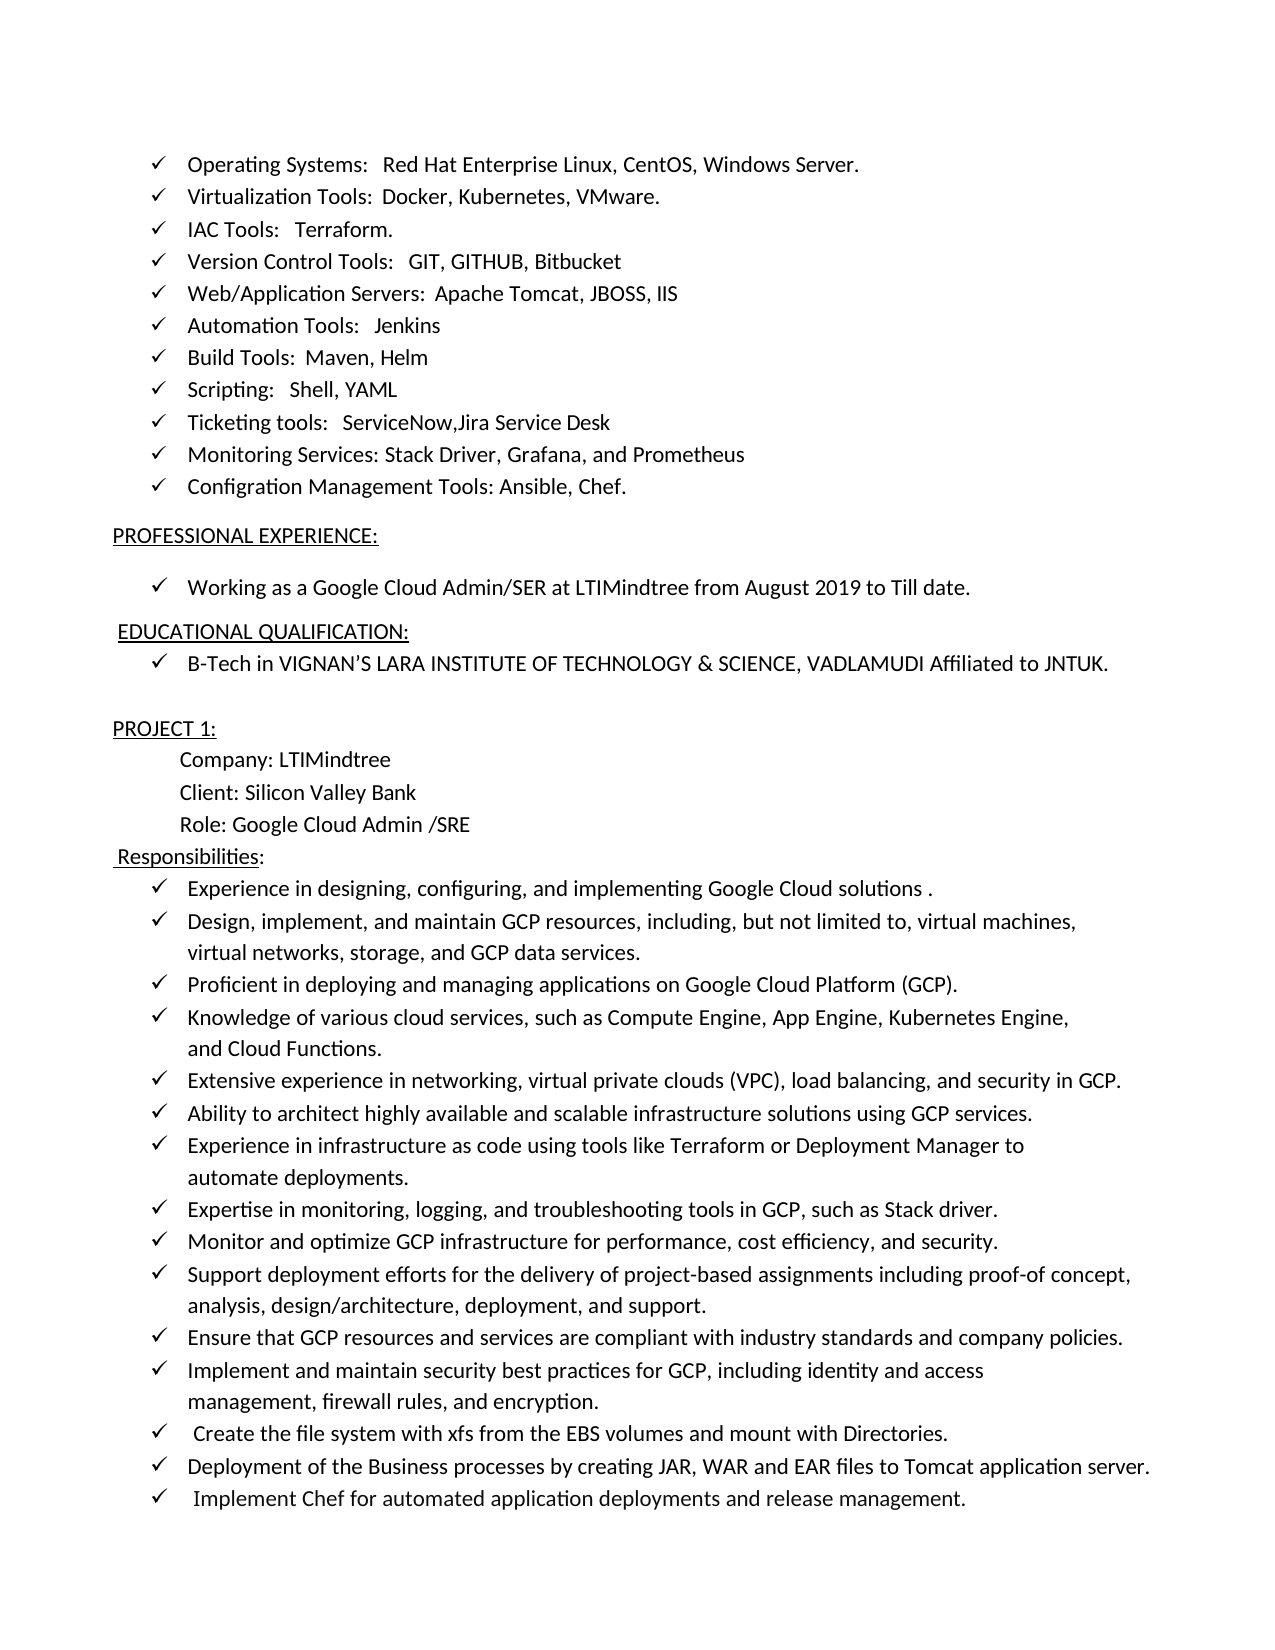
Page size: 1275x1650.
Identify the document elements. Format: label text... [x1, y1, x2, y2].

list Automation Tools: Jenkins [150, 311, 1162, 339]
list Ability to architect highly available and scalable infrastructure solutions using GCP services. [150, 1099, 1162, 1127]
text Role: Google Cloud Admin /SRE [179, 810, 1162, 838]
list Configration Management Tools: Ansible, Chef. PROFESSIONAL EXPERIENCE: [112, 472, 627, 549]
text Company: LTIMindtree [179, 746, 1162, 774]
list IAC Tools: Terraform. [150, 215, 1162, 243]
list Ensure that GCP resources and services are compliant with industry standards and company policies. [150, 1323, 1162, 1351]
list Implement Chef for automated application deployments and release management. [150, 1484, 1162, 1513]
list Proficient in deploying and managing applications on Google Cloud Platform (GCP). [150, 970, 1162, 998]
text PROJECT 1: [112, 714, 1162, 742]
list Support deployment efforts for the delivery of project-based assignments including proof-of concept, analysis, design/architecture, deployment, and support. [150, 1260, 1131, 1319]
list Design, implement, and maintain GCP resources, including, but not limited to, virtual machines, virtual networks, storage, and GCP data services. [150, 907, 1140, 967]
list Experience in infrastructure as code using tools like Terraform or Deployment Manager to automate deployments. [150, 1131, 1119, 1191]
list Create the file system with xfs from the EBS volumes and mount with Directories. [150, 1419, 1162, 1447]
list Knowledge of various cloud services, such as Compute Engine, App Engine, Kubernetes Engine, and Cloud Functions. [150, 1003, 1108, 1062]
list B-Tech in VIGNAN’S LARA INSTITUTE OF TECHNOLOGY & SCIENCE, VADLAMUDI Affiliated to JNTUK. [150, 649, 1162, 677]
text Client: Silicon Valley Bank [179, 778, 1162, 806]
list Operating Systems: Red Hat Enterprise Linux, CentOS, Windows Server. [150, 150, 1162, 178]
list Extensive experience in networking, virtual private clouds (VPC), load balancing, and security in GCP. [150, 1066, 1162, 1094]
list Build Tools: Maven, Helm [150, 343, 1162, 372]
list Ticketing tools: ServiceNow,Jira Service Desk [150, 408, 1162, 436]
list Monitoring Services: Stack Driver, Grafana, and Prometheus [150, 440, 1162, 468]
list Scripting: Shell, YAML [150, 376, 1162, 404]
list Implement and maintain security best practices for GCP, including identity and access management, firewall rules, and encryption. [150, 1356, 1118, 1416]
list Version Control Tools: GIT, GITHUB, Bitbucket [150, 247, 1162, 275]
list Expertise in monitoring, logging, and troubleshooting tools in GCP, such as Stack driver. [150, 1195, 1162, 1223]
list Virtualization Tools: Docker, Kubernetes, VMware. [150, 182, 1162, 210]
text EDUCATIONAL QUALIFICATION: [117, 617, 1162, 645]
list Experience in designing, configuring, and implementing Google Cloud solutions . [150, 874, 1162, 902]
list Working as a Google Cloud Admin/SER at LTIMindtree from August 2019 to Till date. [150, 573, 1162, 601]
list Deployment of the Business processes by creating JAR, WAR and EAR files to Tomcat application server. [150, 1452, 1162, 1480]
list Monitor and optimize GCP infrastructure for performance, cost efficiency, and security. [150, 1227, 1162, 1256]
text Responsibilities: [112, 842, 1162, 870]
list Web/Application Servers: Apache Tomcat, JBOSS, IIS [150, 279, 1162, 307]
